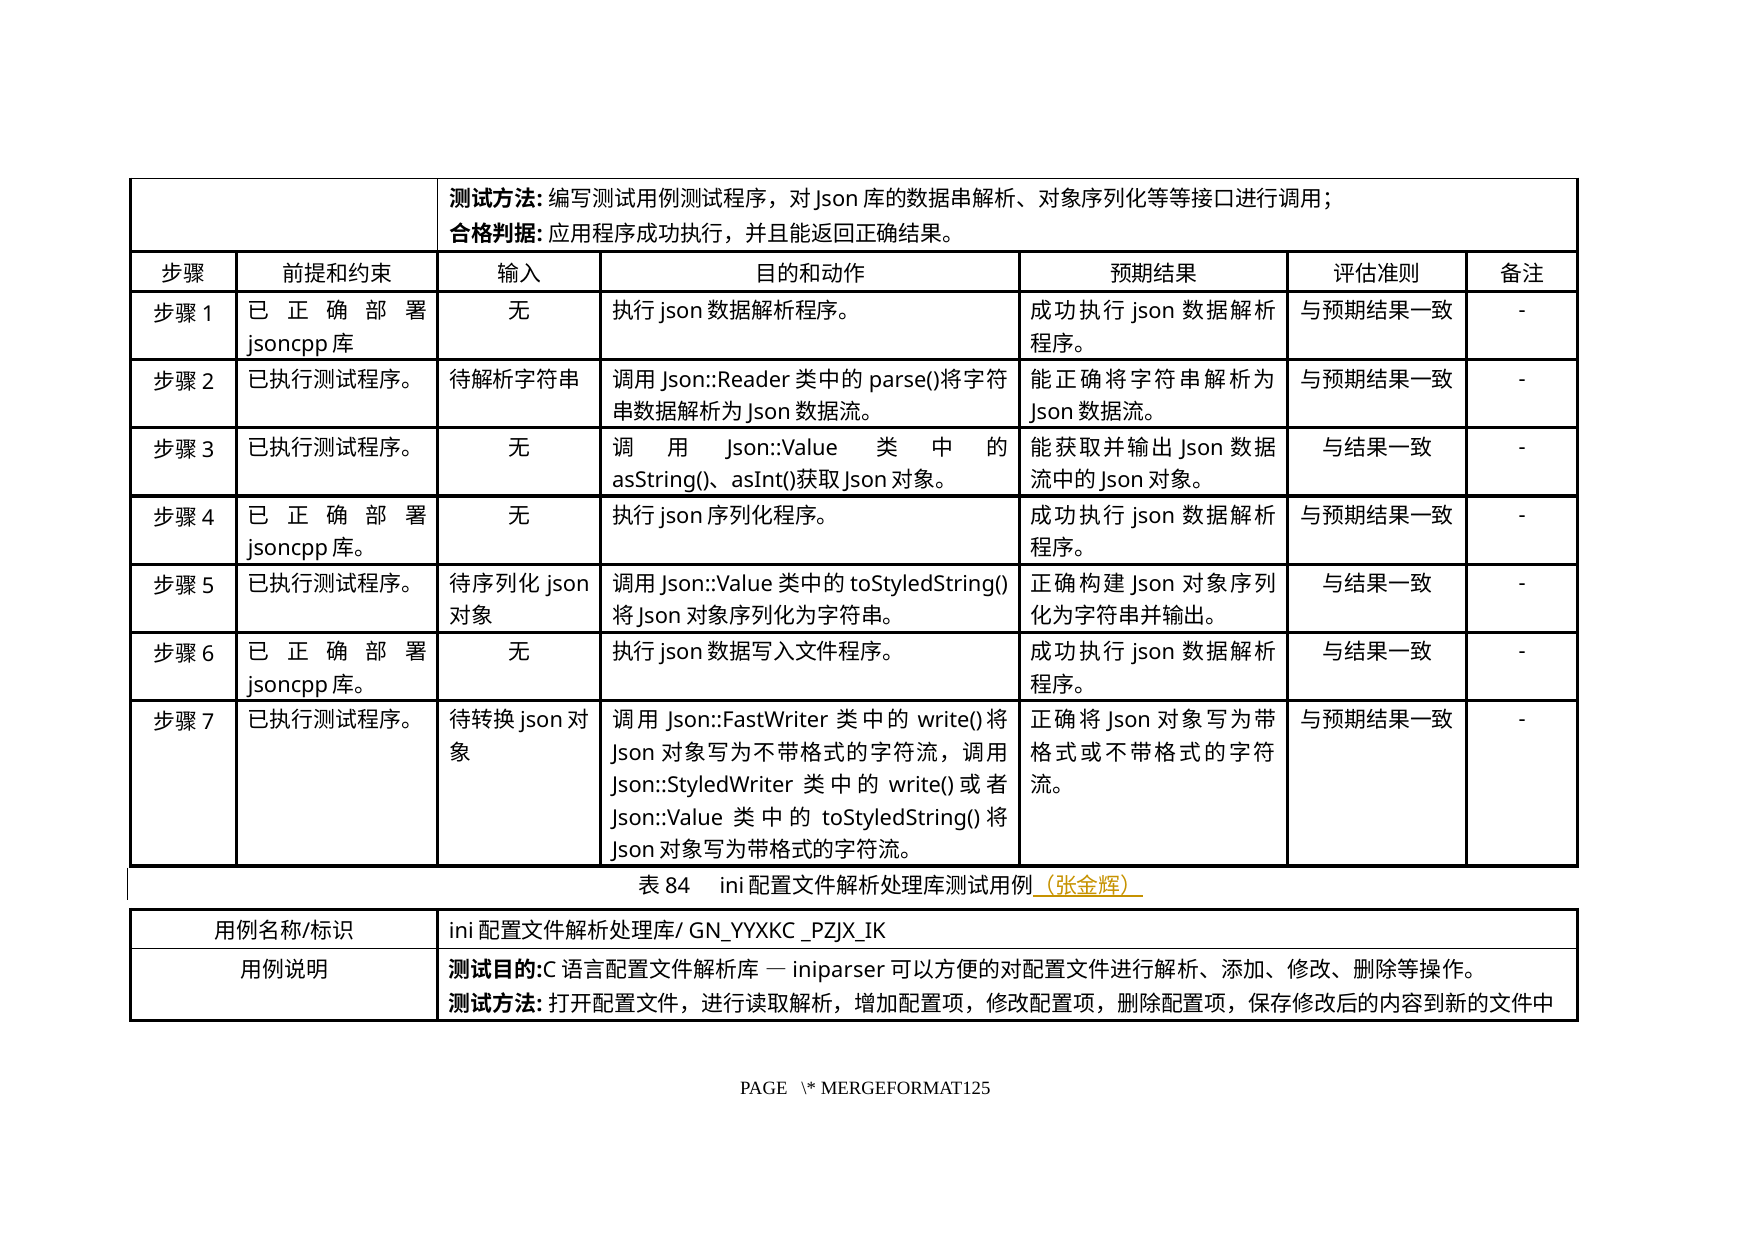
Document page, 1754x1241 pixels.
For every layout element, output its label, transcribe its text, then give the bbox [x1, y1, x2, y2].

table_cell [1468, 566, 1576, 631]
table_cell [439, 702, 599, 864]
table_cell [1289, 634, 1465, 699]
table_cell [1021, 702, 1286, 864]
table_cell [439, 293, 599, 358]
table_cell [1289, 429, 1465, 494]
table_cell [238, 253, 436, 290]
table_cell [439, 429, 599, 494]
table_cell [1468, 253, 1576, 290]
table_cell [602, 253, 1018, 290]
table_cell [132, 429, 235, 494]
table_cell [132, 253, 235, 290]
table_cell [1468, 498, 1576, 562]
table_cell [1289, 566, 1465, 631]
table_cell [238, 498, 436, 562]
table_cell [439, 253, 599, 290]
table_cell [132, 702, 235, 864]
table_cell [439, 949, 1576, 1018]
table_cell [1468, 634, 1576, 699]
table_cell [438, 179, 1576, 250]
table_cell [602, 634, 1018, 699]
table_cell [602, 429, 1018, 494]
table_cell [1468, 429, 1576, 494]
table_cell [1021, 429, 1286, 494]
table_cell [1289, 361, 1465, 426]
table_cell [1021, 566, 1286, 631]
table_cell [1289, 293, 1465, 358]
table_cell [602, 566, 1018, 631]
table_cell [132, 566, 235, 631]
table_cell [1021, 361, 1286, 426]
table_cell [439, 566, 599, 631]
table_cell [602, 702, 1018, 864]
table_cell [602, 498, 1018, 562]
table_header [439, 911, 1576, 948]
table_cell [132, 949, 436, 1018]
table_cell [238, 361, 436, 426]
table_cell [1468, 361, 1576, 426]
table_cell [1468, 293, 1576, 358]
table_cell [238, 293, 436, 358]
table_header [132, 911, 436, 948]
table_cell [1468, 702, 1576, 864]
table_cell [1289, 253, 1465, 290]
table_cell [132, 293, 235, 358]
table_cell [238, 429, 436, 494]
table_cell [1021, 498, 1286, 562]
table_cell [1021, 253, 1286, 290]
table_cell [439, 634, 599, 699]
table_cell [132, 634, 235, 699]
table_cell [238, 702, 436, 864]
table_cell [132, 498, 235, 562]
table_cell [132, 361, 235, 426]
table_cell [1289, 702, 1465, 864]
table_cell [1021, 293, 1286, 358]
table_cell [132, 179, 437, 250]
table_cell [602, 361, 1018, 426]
list ini配置文件解析处理库测试用例 [192, 867, 1588, 900]
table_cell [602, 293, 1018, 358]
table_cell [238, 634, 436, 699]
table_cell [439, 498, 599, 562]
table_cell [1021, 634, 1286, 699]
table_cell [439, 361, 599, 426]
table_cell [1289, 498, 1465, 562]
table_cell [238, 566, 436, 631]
